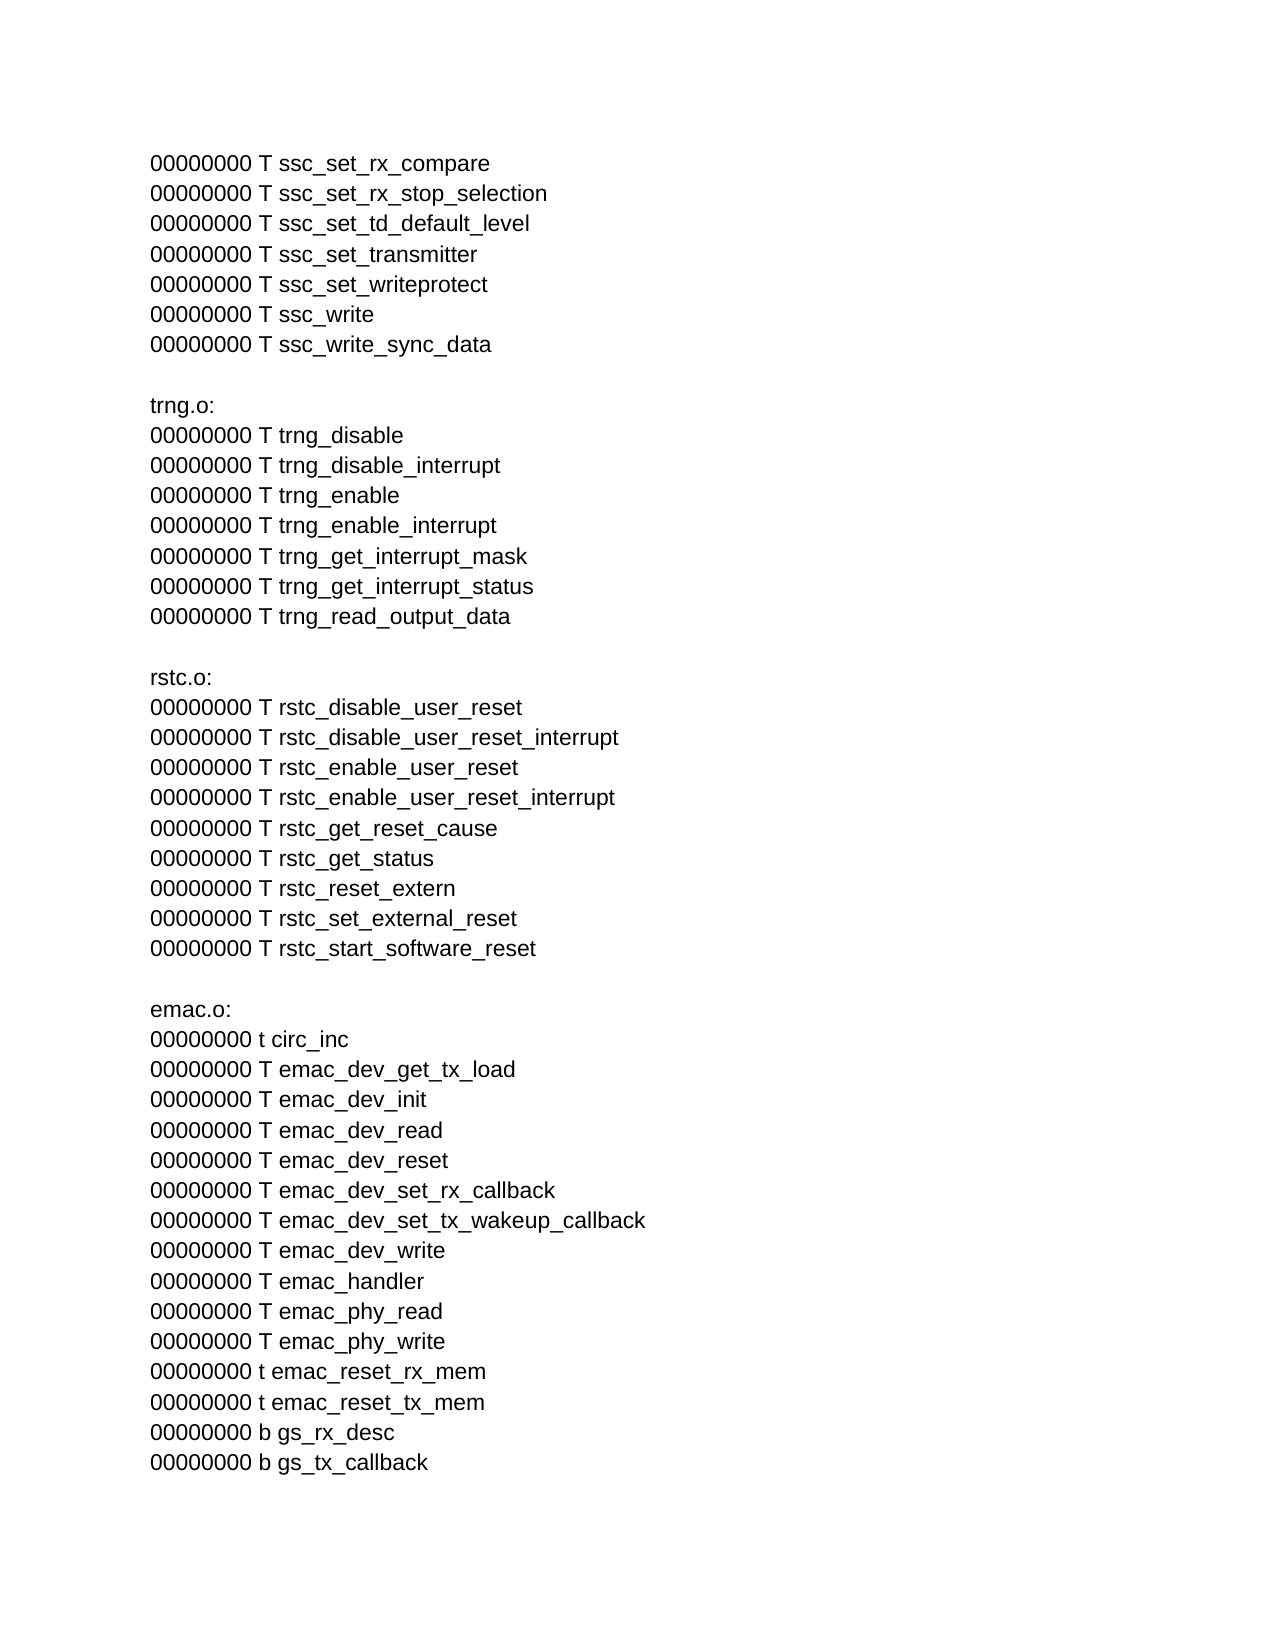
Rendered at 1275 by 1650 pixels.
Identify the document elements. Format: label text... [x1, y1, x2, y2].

text 00000000 T ssc_write_sync_data [150, 331, 1125, 358]
text 00000000 T rstc_set_external_reset [150, 905, 1125, 932]
text 00000000 T emac_dev_set_tx_wakeup_callback [150, 1207, 1125, 1234]
text 00000000 t emac_reset_tx_mem [150, 1388, 1125, 1415]
text rstc.o: [150, 663, 1125, 690]
text 00000000 T rstc_get_reset_cause [150, 814, 1125, 841]
text 00000000 T emac_dev_read [150, 1117, 1125, 1143]
text trng.o: [150, 392, 1125, 418]
text 00000000 T ssc_set_writeprotect [150, 271, 1125, 297]
text 00000000 t circ_inc [150, 1026, 1125, 1052]
text 00000000 T emac_dev_reset [150, 1147, 1125, 1173]
text 00000000 T emac_dev_get_tx_load [150, 1056, 1125, 1083]
text 00000000 T ssc_set_rx_stop_selection [150, 180, 1125, 207]
text 00000000 T rstc_start_software_reset [150, 935, 1125, 962]
text 00000000 T emac_dev_set_rx_callback [150, 1177, 1125, 1203]
text emac.o: [150, 996, 1125, 1022]
text 00000000 T rstc_enable_user_reset_interrupt [150, 784, 1125, 811]
text 00000000 T rstc_get_status [150, 845, 1125, 871]
text 00000000 T trng_read_output_data [150, 603, 1125, 629]
text 00000000 T ssc_set_rx_compare [150, 150, 1125, 176]
text 00000000 T emac_handler [150, 1268, 1125, 1294]
text 00000000 T trng_get_interrupt_status [150, 573, 1125, 599]
text 00000000 T ssc_set_td_default_level [150, 210, 1125, 237]
text 00000000 T emac_dev_init [150, 1086, 1125, 1113]
text 00000000 T emac_phy_read [150, 1298, 1125, 1324]
text 00000000 T rstc_disable_user_reset_interrupt [150, 724, 1125, 750]
text 00000000 b gs_rx_desc [150, 1419, 1125, 1445]
text 00000000 T emac_dev_write [150, 1237, 1125, 1264]
text 00000000 b gs_tx_callback [150, 1449, 1125, 1475]
text 00000000 T trng_get_interrupt_mask [150, 543, 1125, 569]
text 00000000 T rstc_reset_extern [150, 875, 1125, 901]
text 00000000 T trng_enable [150, 482, 1125, 509]
text 00000000 T trng_disable [150, 422, 1125, 448]
text 00000000 T ssc_set_transmitter [150, 241, 1125, 267]
text 00000000 T ssc_write [150, 301, 1125, 327]
text 00000000 T trng_enable_interrupt [150, 512, 1125, 539]
text 00000000 T rstc_enable_user_reset [150, 754, 1125, 781]
text 00000000 T rstc_disable_user_reset [150, 694, 1125, 720]
text 00000000 T emac_phy_write [150, 1328, 1125, 1354]
text 00000000 t emac_reset_rx_mem [150, 1358, 1125, 1385]
text 00000000 T trng_disable_interrupt [150, 452, 1125, 478]
